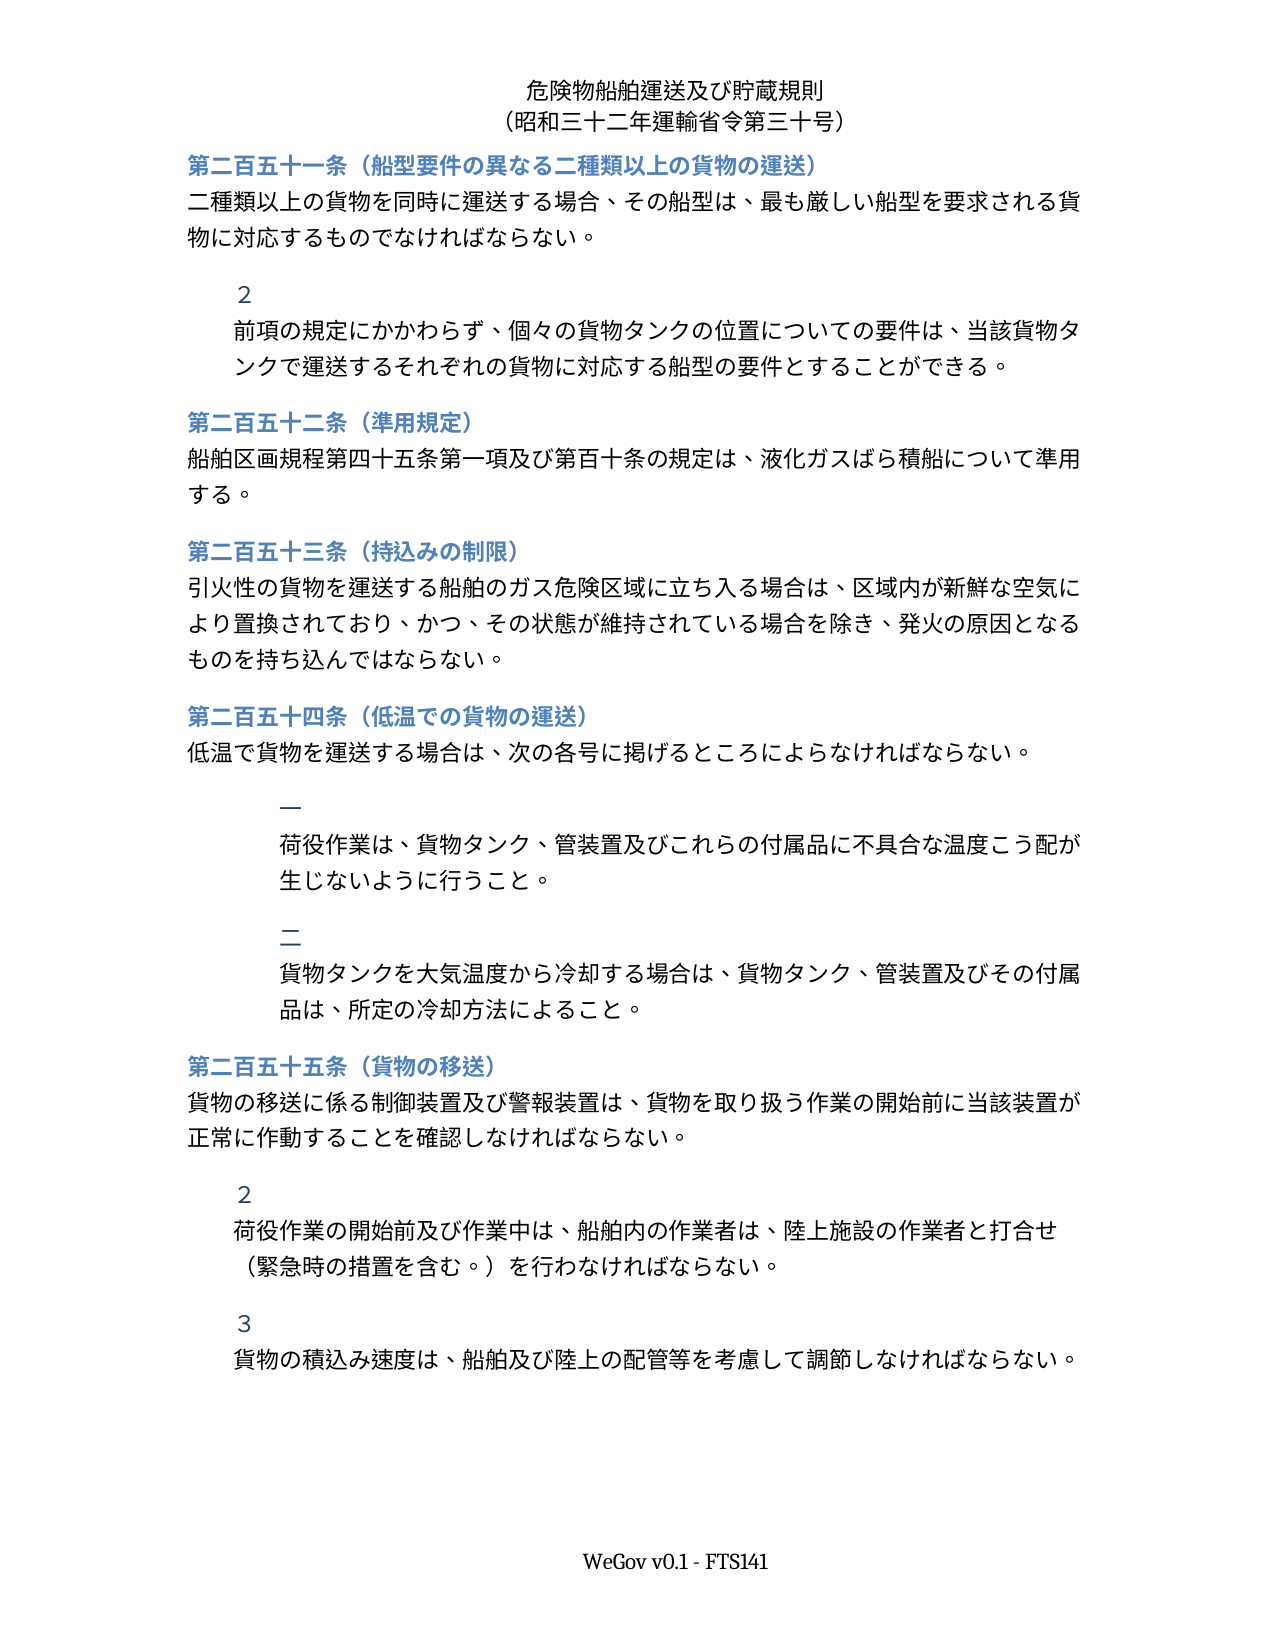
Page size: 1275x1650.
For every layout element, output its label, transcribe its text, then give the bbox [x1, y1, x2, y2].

subtitle ２ [233, 1179, 1087, 1210]
subtitle 第二百五十三条（持込みの制限） [187, 536, 1087, 567]
subtitle 第二百五十一条（船型要件の異なる二種類以上の貨物の運送） [187, 150, 1087, 181]
subtitle 二 [279, 922, 1087, 953]
text 貨物の移送に係る制御装置及び警報装置は、貨物を取り扱う作業の開始前に当該装置が正常に作動することを確認しなければならない。 [187, 1086, 1087, 1154]
text 引火性の貨物を運送する船舶のガス危険区域に立ち入る場合は、区域内が新鮮な空気により置換されており、かつ、その状態が維持されている場合を除き、発火の原因となるものを持ち込んではならない。 [187, 572, 1087, 675]
text 二種類以上の貨物を同時に運送する場合、その船型は、最も厳しい船型を要求される貨物に対応するものでなければならない。 [187, 186, 1087, 253]
subtitle 第二百五十四条（低温での貨物の運送） [187, 701, 1087, 732]
text 船舶区画規程第四十五条第一項及び第百十条の規定は、液化ガスばら積船について準用する。 [187, 443, 1087, 510]
subtitle 第二百五十二条（準用規定） [187, 407, 1087, 438]
text 前項の規定にかかわらず、個々の貨物タンクの位置についての要件は、当該貨物タンクで運送するそれぞれの貨物に対応する船型の要件とすることができる。 [233, 314, 1087, 382]
text 低温で貨物を運送する場合は、次の各号に掲げるところによらなければならない。 [187, 736, 1087, 768]
subtitle 一 [279, 793, 1087, 824]
text 荷役作業は、貨物タンク、管装置及びこれらの付属品に不具合な温度こう配が生じないように行うこと。 [279, 829, 1087, 896]
text 貨物の積込み速度は、船舶及び陸上の配管等を考慮して調節しなければならない。 [233, 1344, 1087, 1375]
subtitle ３ [233, 1308, 1087, 1339]
text 貨物タンクを大気温度から冷却する場合は、貨物タンク、管装置及びその付属品は、所定の冷却方法によること。 [279, 958, 1087, 1025]
subtitle ２ [233, 279, 1087, 310]
text 荷役作業の開始前及び作業中は、船舶内の作業者は、陸上施設の作業者と打合せ（緊急時の措置を含む。）を行わなければならない。 [233, 1215, 1087, 1282]
subtitle 第二百五十五条（貨物の移送） [187, 1051, 1087, 1082]
